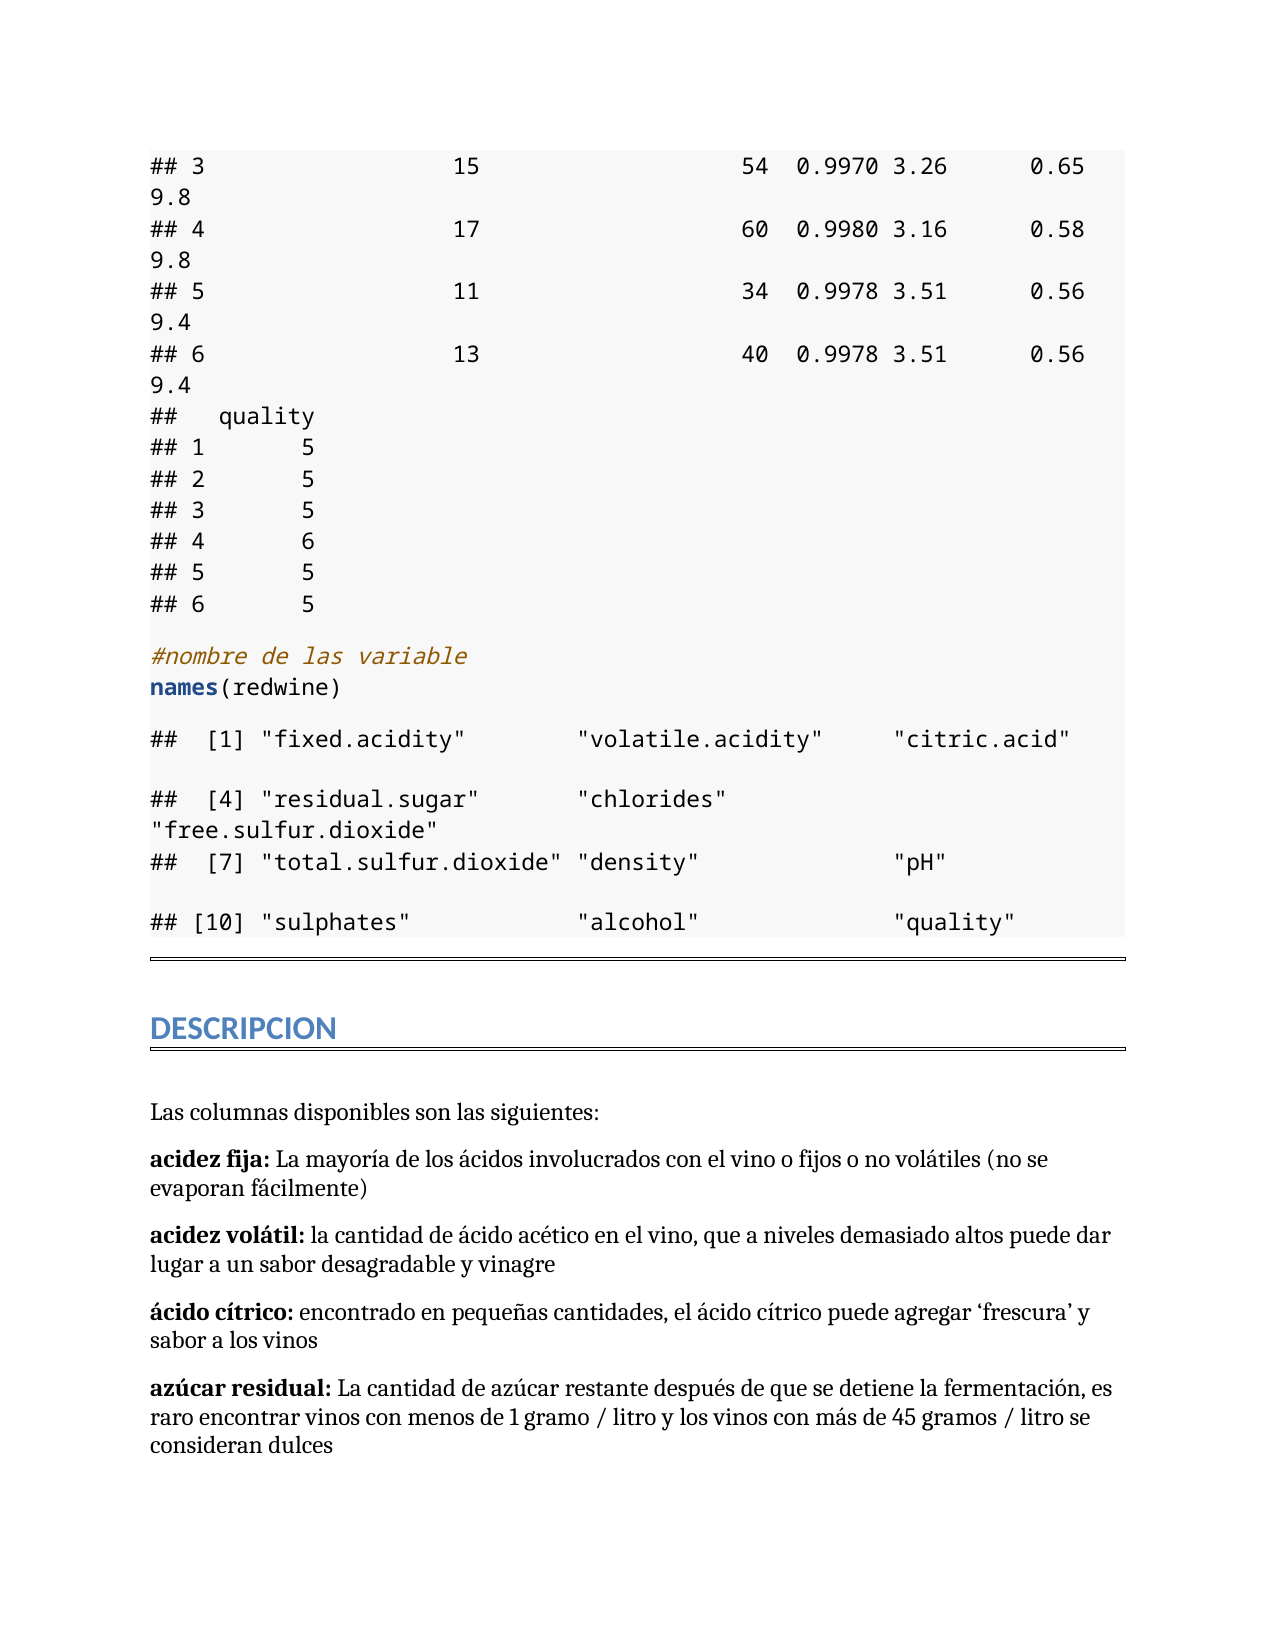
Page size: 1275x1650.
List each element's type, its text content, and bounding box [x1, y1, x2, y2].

text azúcar residual: La cantidad de azúcar restante después de que se detiene la fermentación, es raro encontrar vinos con menos de 1 gramo / litro y los vinos con más de 45 gramos / litro se consideran dulces [150, 1374, 1125, 1460]
text ácido cítrico: encontrado en pequeñas cantidades, el ácido cítrico puede agregar ‘frescura’ y sabor a los vinos [150, 1297, 1125, 1355]
text acidez volátil: la cantidad de ácido acético en el vino, que a niveles demasiado altos puede dar lugar a un sabor desagradable y vinagre [150, 1221, 1125, 1279]
subtitle DESCRIPCION [150, 1007, 1125, 1047]
text #nombre de las variable names(redwine) [150, 639, 1125, 702]
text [150, 150, 1125, 619]
text Las columnas disponibles son las siguientes: [150, 1097, 1125, 1126]
text ## [1] "fixed.acidity" "volatile.acidity" "citric.acid" ## [4] "residual.sugar" "chlorides" "free.sulfur.dioxide" ## [7] "total.sulfur.dioxide" "density" "pH" ## [10] "sulphates" "alcohol" "quality" [150, 723, 1125, 937]
text acidez fija: La mayoría de los ácidos involucrados con el vino o fijos o no volátiles (no se evaporan fácilmente) [150, 1145, 1125, 1202]
